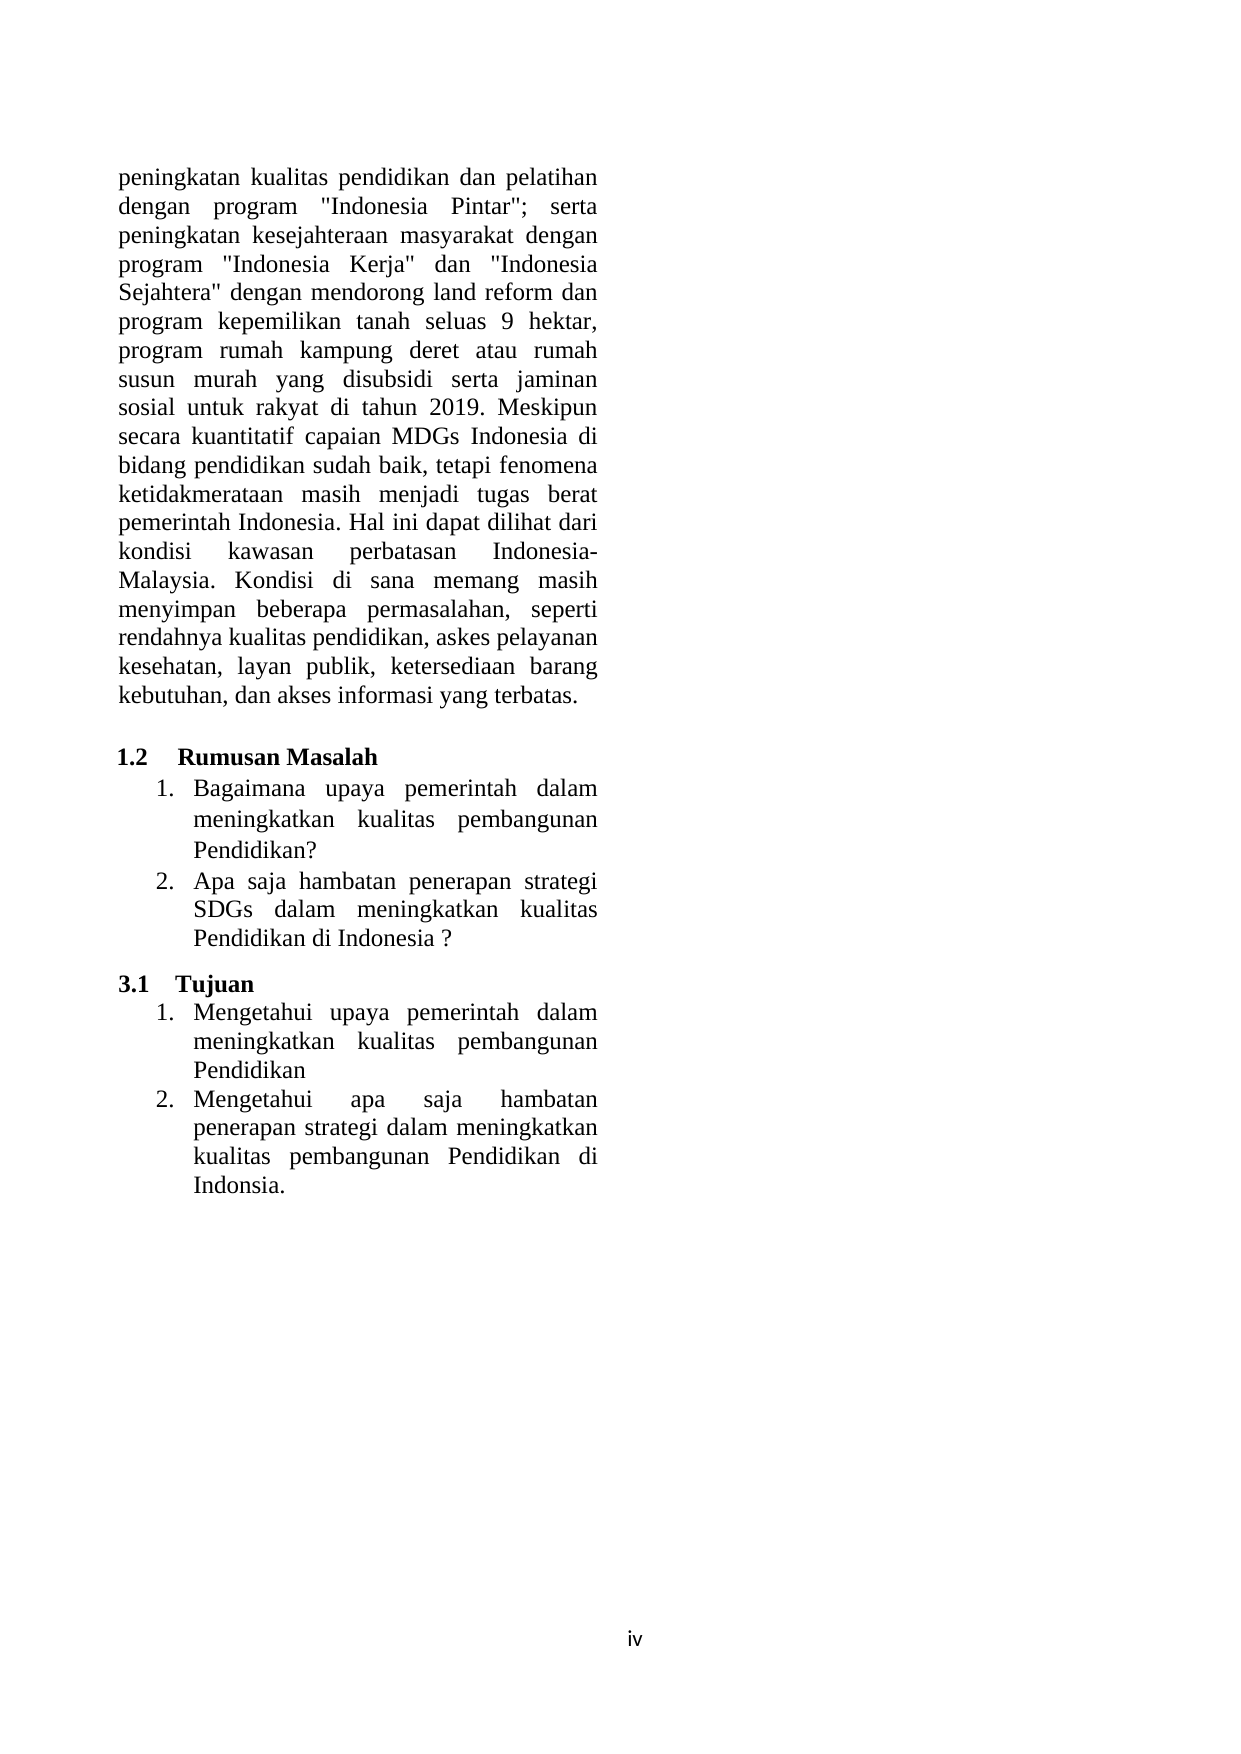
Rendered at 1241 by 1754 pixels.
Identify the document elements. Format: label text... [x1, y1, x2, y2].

subtitle Tujuan [118, 969, 598, 997]
list Mengetahui apa saja hambatan penerapan strategi dalam meningkatkan kualitas pembangunan Pendidikan di Indonsia. [156, 1084, 598, 1199]
list Mengetahui upaya pemerintah dalam meningkatkan kualitas pembangunan Pendidikan [156, 997, 598, 1084]
subtitle Rumusan Masalah [118, 742, 598, 770]
list Apa saja hambatan penerapan strategi SDGs dalam meningkatkan kualitas Pendidikan di Indonesia ? [156, 866, 598, 952]
list Bagaimana upaya pemerintah dalam meningkatkan kualitas pembangunan Pendidikan? [156, 773, 598, 863]
